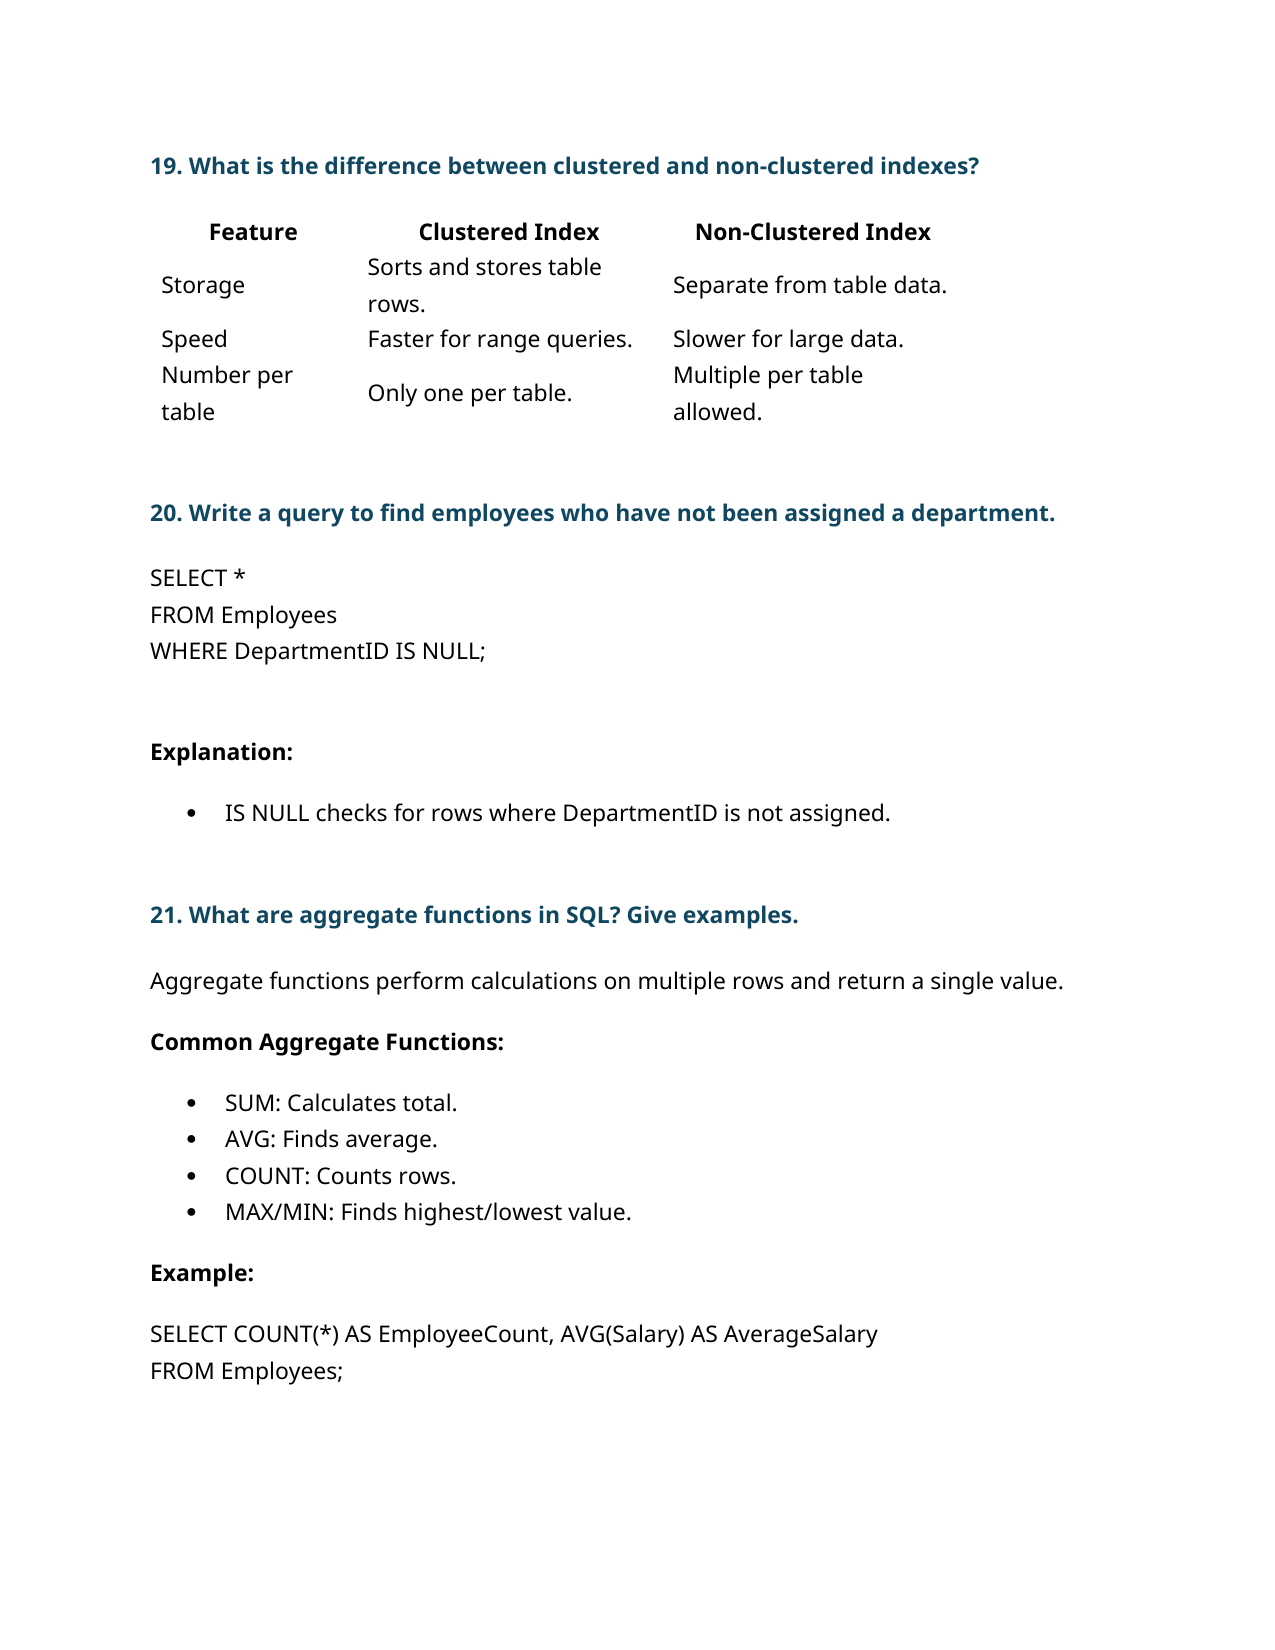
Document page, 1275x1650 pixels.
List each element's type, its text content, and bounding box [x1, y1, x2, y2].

table_cell Sorts and stores table rows. [356, 251, 662, 323]
table_header Clustered Index [356, 216, 662, 251]
text Aggregate functions perform calculations on multiple rows and return a single value. [150, 964, 1125, 996]
text Example: [150, 1257, 1125, 1288]
table_cell Faster for range queries. [356, 324, 662, 359]
list IS NULL checks for rows where DepartmentID is not assigned. [187, 797, 1125, 828]
table_cell Slower for large data. [662, 324, 964, 359]
subtitle 21. What are aggregate functions in SQL? Give examples. [150, 899, 1125, 930]
list AVG: Finds average. [187, 1123, 1125, 1154]
text SELECT COUNT(*) AS EmployeeCount, AVG(Salary) AS AverageSalary FROM Employees; [150, 1318, 1125, 1425]
list SUM: Calculates total. [187, 1087, 1125, 1118]
table_cell Separate from table data. [662, 251, 964, 323]
table_cell Multiple per table allowed. [662, 359, 964, 431]
subtitle 19. What is the difference between clustered and non-clustered indexes? [150, 150, 1125, 181]
text Common Aggregate Functions: [150, 1026, 1125, 1057]
table_cell Only one per table. [356, 359, 662, 431]
table_cell Storage [150, 251, 356, 323]
list COUNT: Counts rows. [187, 1159, 1125, 1191]
subtitle 20. Write a query to find employees who have not been assigned a department. [150, 497, 1125, 528]
text SELECT * FROM Employees WHERE DepartmentID IS NULL; [150, 562, 1125, 706]
table_cell Number per table [150, 359, 356, 431]
list MAX/MIN: Finds highest/lowest value. [187, 1196, 1125, 1227]
table_cell Speed [150, 324, 356, 359]
text Explanation: [150, 736, 1125, 767]
table_header Feature [150, 216, 356, 251]
table_header Non-Clustered Index [662, 216, 964, 251]
